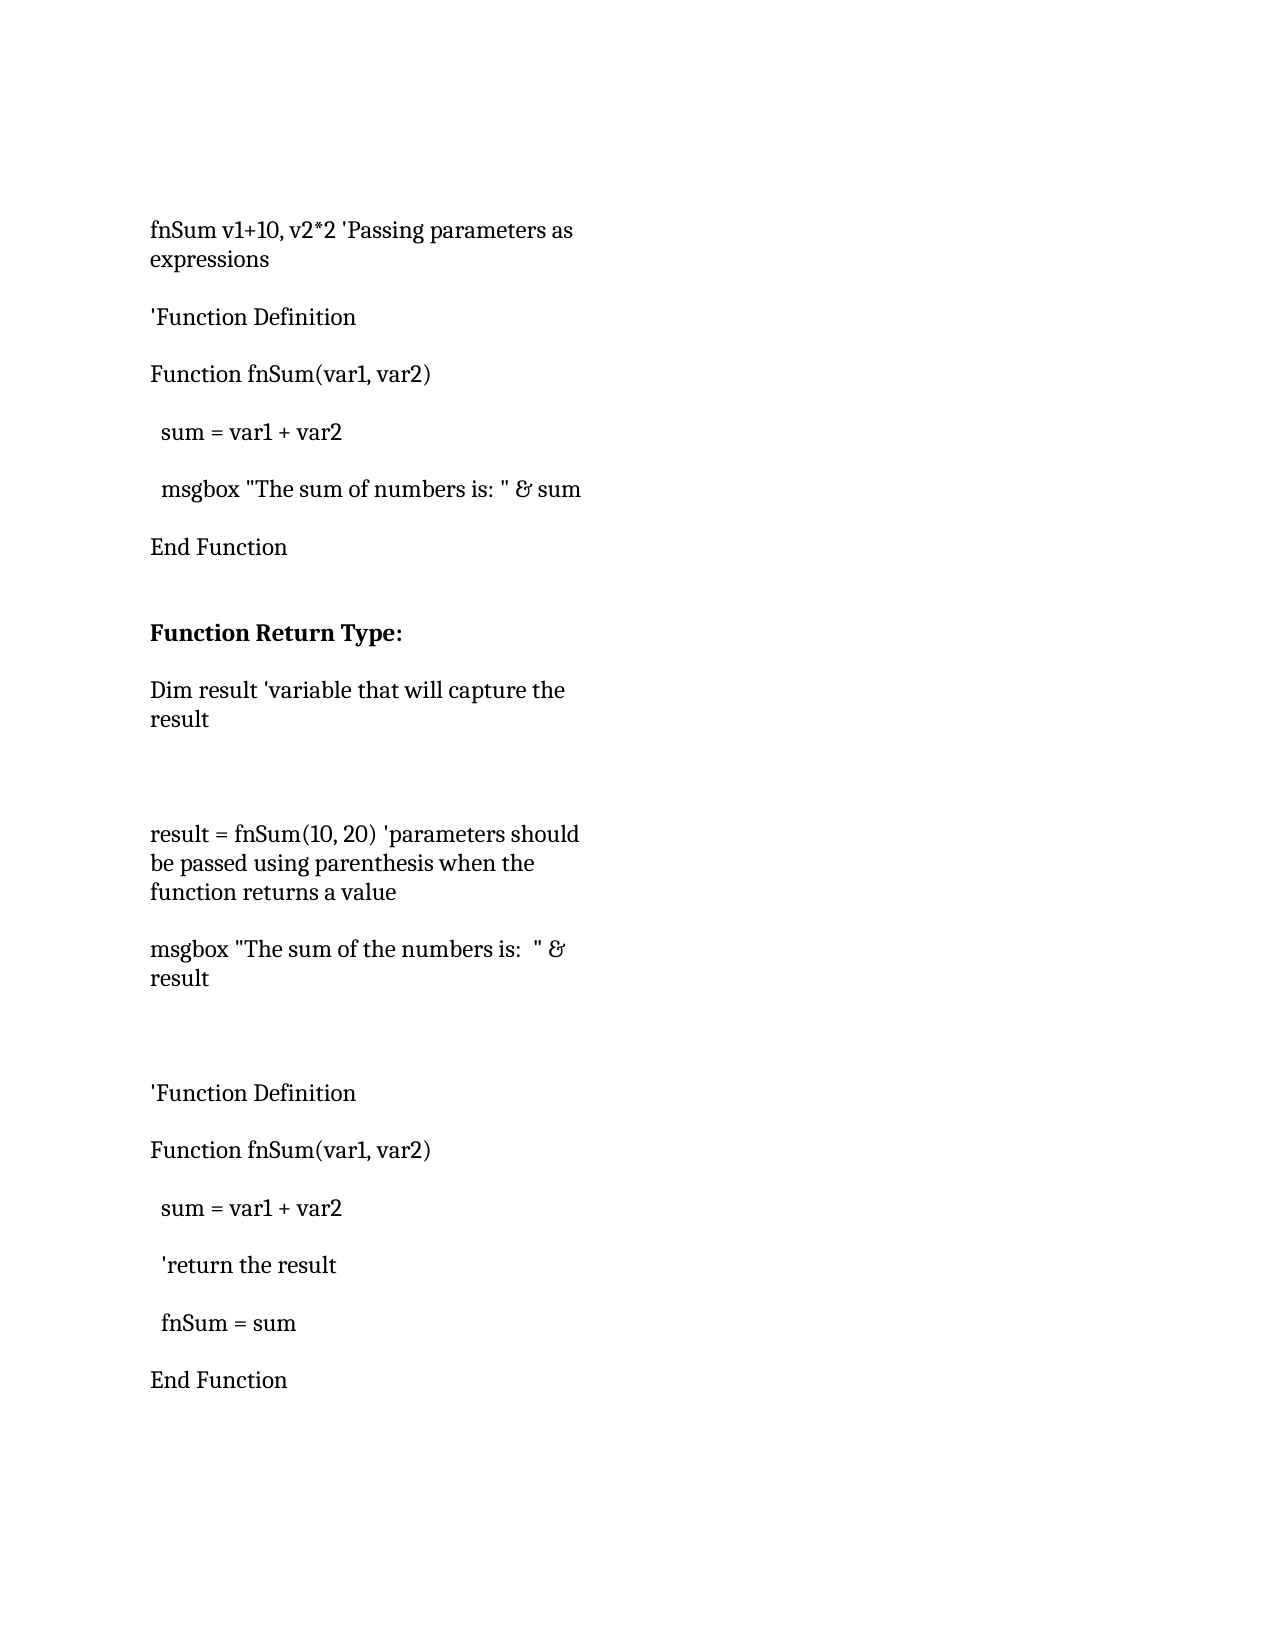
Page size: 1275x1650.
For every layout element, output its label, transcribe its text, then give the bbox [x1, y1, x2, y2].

text End Function [150, 532, 589, 561]
text 'return the result [150, 1251, 589, 1280]
text msgbox "The sum of the numbers is: " & result [150, 935, 589, 992]
text End Function [150, 1366, 589, 1395]
text fnSum = sum [150, 1309, 589, 1337]
text Dim result 'variable that will capture the result [150, 676, 589, 734]
text Function Return Type: [150, 619, 589, 647]
text result = fnSum(10, 20) 'parameters should be passed using parenthesis when the function returns a value [150, 820, 589, 906]
text Function fnSum(var1, var2) [150, 360, 589, 389]
text Function fnSum(var1, var2) [150, 1136, 589, 1165]
text sum = var1 + var2 [150, 417, 589, 446]
text 'Function Definition [150, 302, 589, 331]
text msgbox "The sum of numbers is: " & sum [150, 475, 589, 504]
text sum = var1 + var2 [150, 1194, 589, 1222]
text 'Function Definition [150, 1079, 589, 1107]
text fnSum v1+10, v2*2 'Passing parameters as expressions [150, 216, 589, 274]
